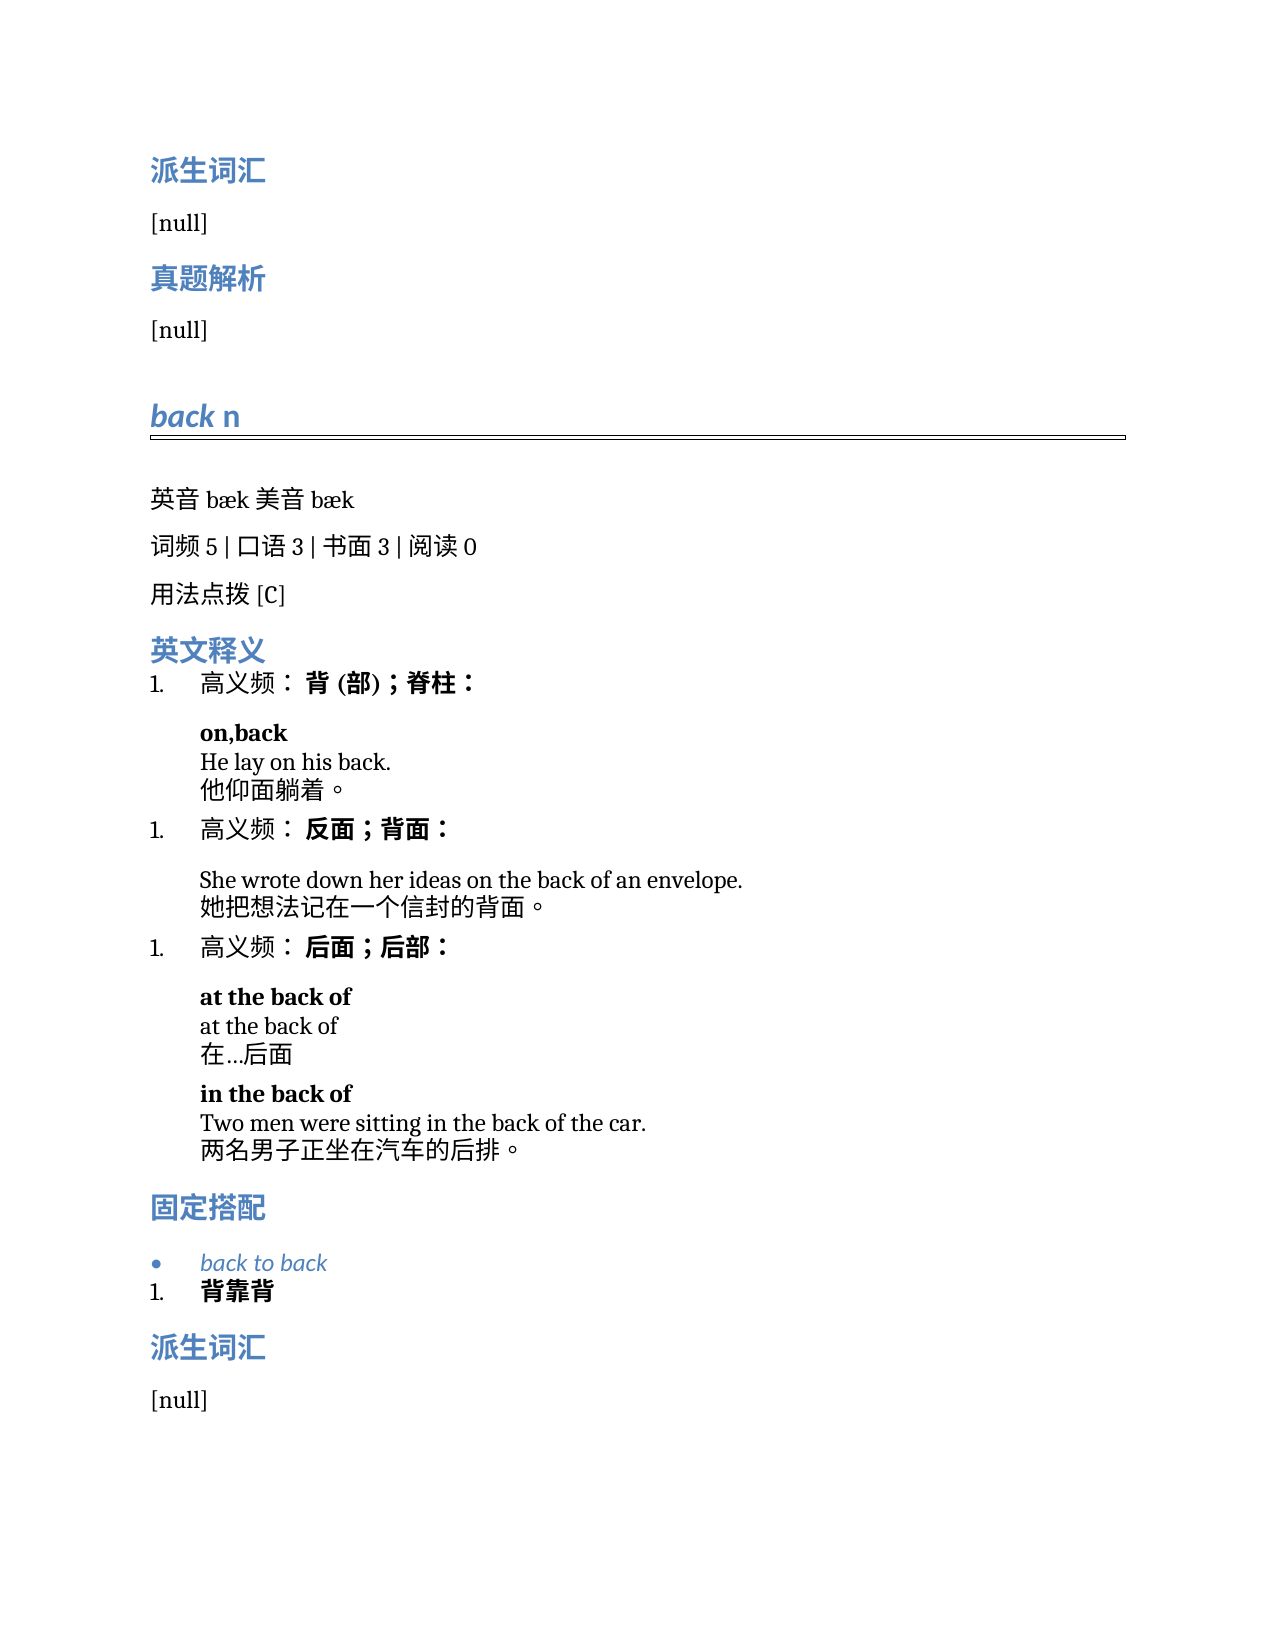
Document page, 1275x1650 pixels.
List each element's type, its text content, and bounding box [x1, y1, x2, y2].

subtitle back to back [150, 1247, 1125, 1278]
text at the back of at the back of 在…后面 [200, 983, 1075, 1069]
list 高义频： 反面；背面： [150, 816, 1125, 845]
text on,back He lay on his back. 他仰面躺着。 [200, 719, 1075, 806]
text in the back of Two men were sitting in the back of the car. 两名男子正坐在汽车的后排。 [200, 1080, 1075, 1166]
subtitle 派生词汇 [150, 150, 1125, 190]
subtitle 固定搭配 [150, 1187, 1125, 1227]
text [null] [150, 316, 1125, 345]
text [null] [150, 208, 1125, 237]
text She wrote down her ideas on the back of an envelope. 她把想法记在一个信封的背面。 [200, 866, 1075, 923]
list 背靠背 [150, 1278, 1125, 1307]
text 英音 bæk 美音 bæk [150, 486, 1125, 514]
list 高义频： 背 (部)；脊柱： [150, 670, 1125, 698]
text [null] [150, 1386, 1125, 1415]
subtitle 派生词汇 [150, 1327, 1125, 1367]
subtitle 英文释义 [150, 630, 1125, 670]
text 用法点拨 [C] [150, 581, 1125, 609]
text 词频 5 | 口语 3 | 书面 3 | 阅读 0 [150, 533, 1125, 562]
list 高义频： 后面；后部： [150, 933, 1125, 962]
subtitle 真题解析 [150, 258, 1125, 298]
subtitle back n [150, 395, 1125, 435]
